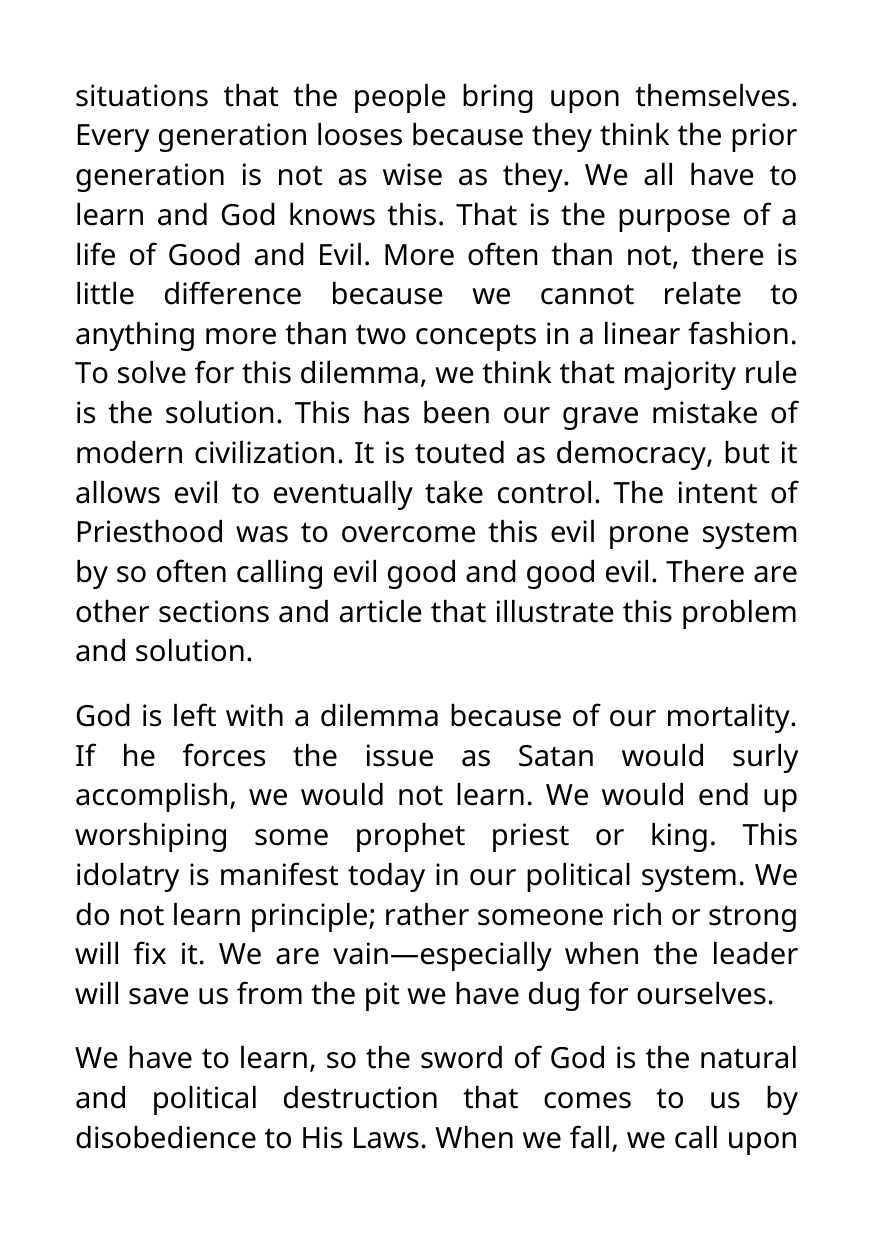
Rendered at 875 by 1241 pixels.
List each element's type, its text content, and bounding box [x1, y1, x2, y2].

list God is left with a dilemma because of our mortality. If he forces the issue as Satan would surly accomplish, we would not learn. We would end up worshiping some prophet priest or king. This idolatry is manifest today in our political system. We do not learn principle; rather someone rich or strong will fix it. We are vain—especially when the leader will save us from the pit we have dug for ourselves. [75, 695, 799, 1013]
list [75, 1038, 799, 1157]
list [75, 75, 799, 670]
